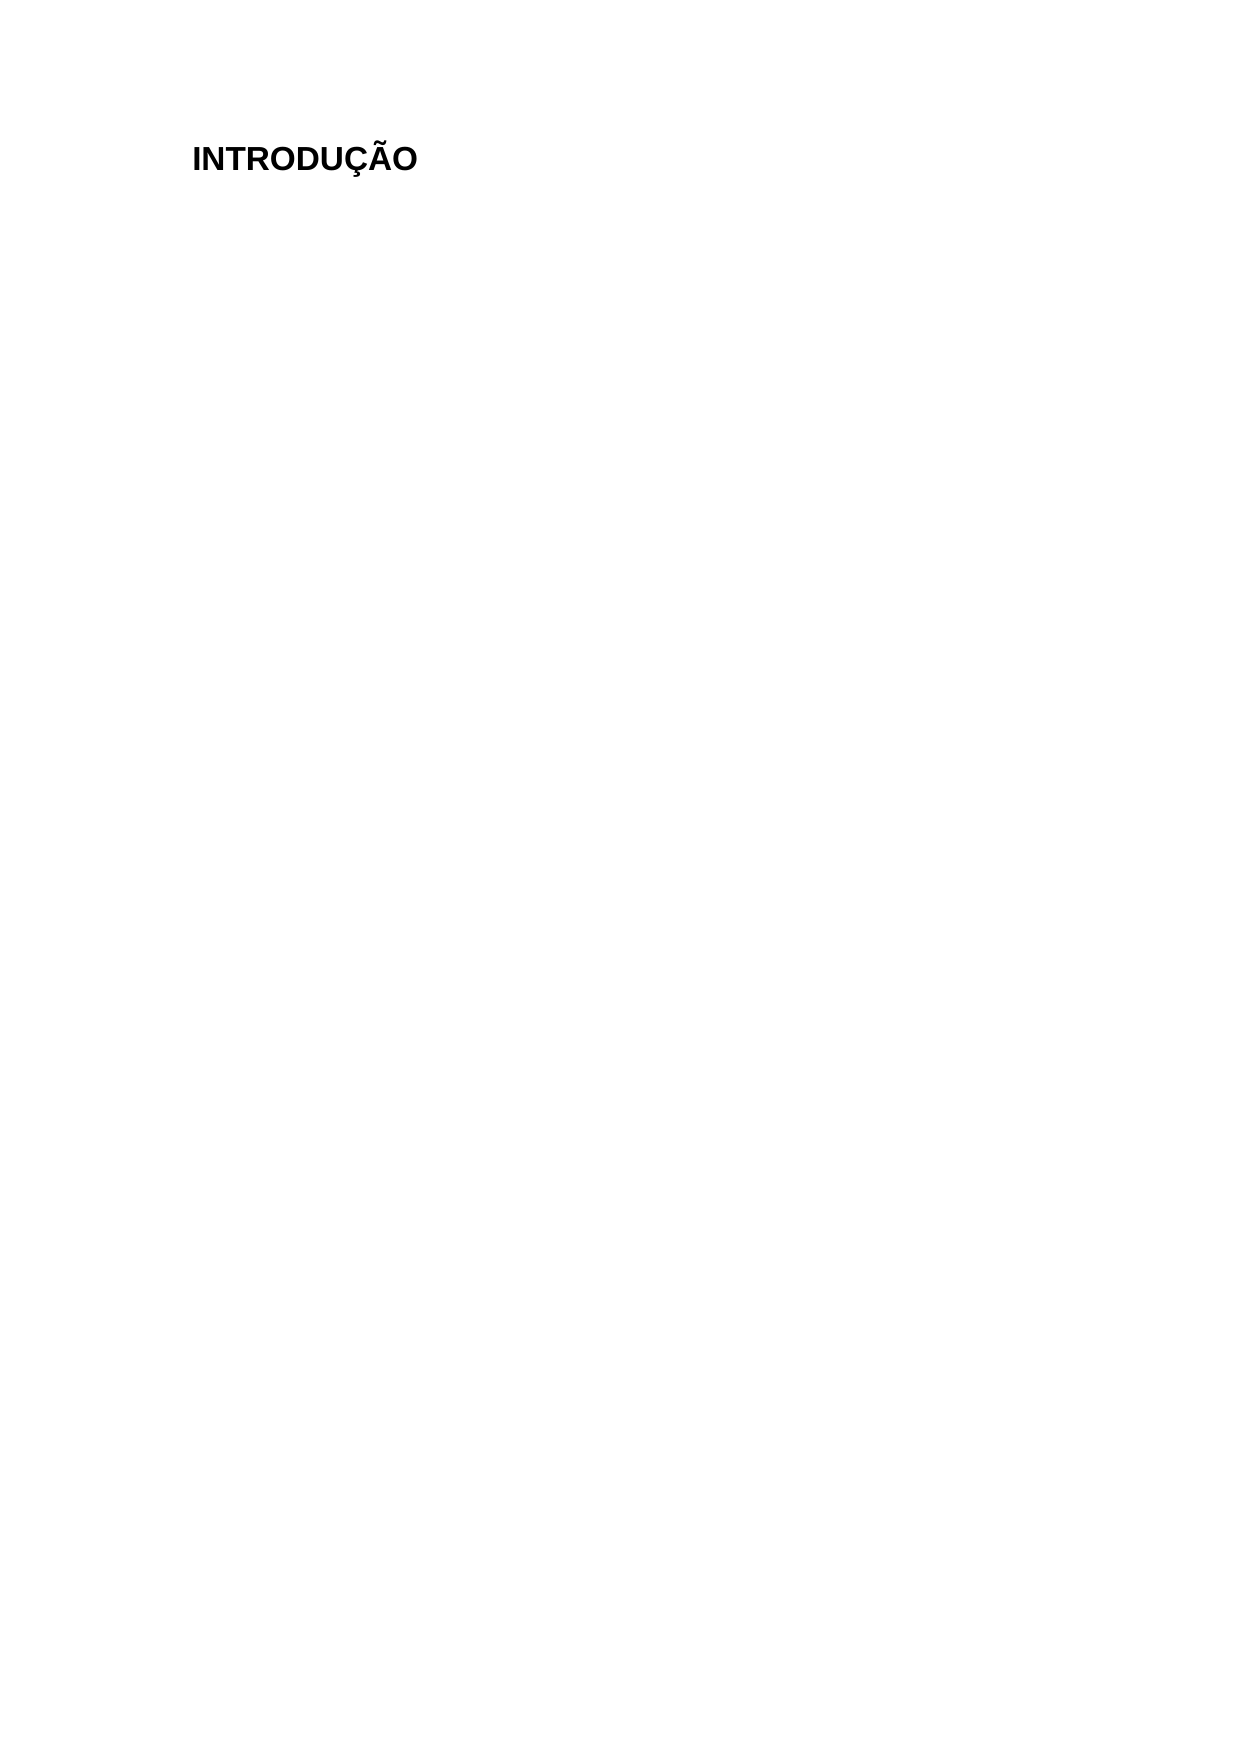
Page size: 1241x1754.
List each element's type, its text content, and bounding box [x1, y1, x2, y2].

subtitle INTRODUÇÃO [118, 139, 1122, 177]
